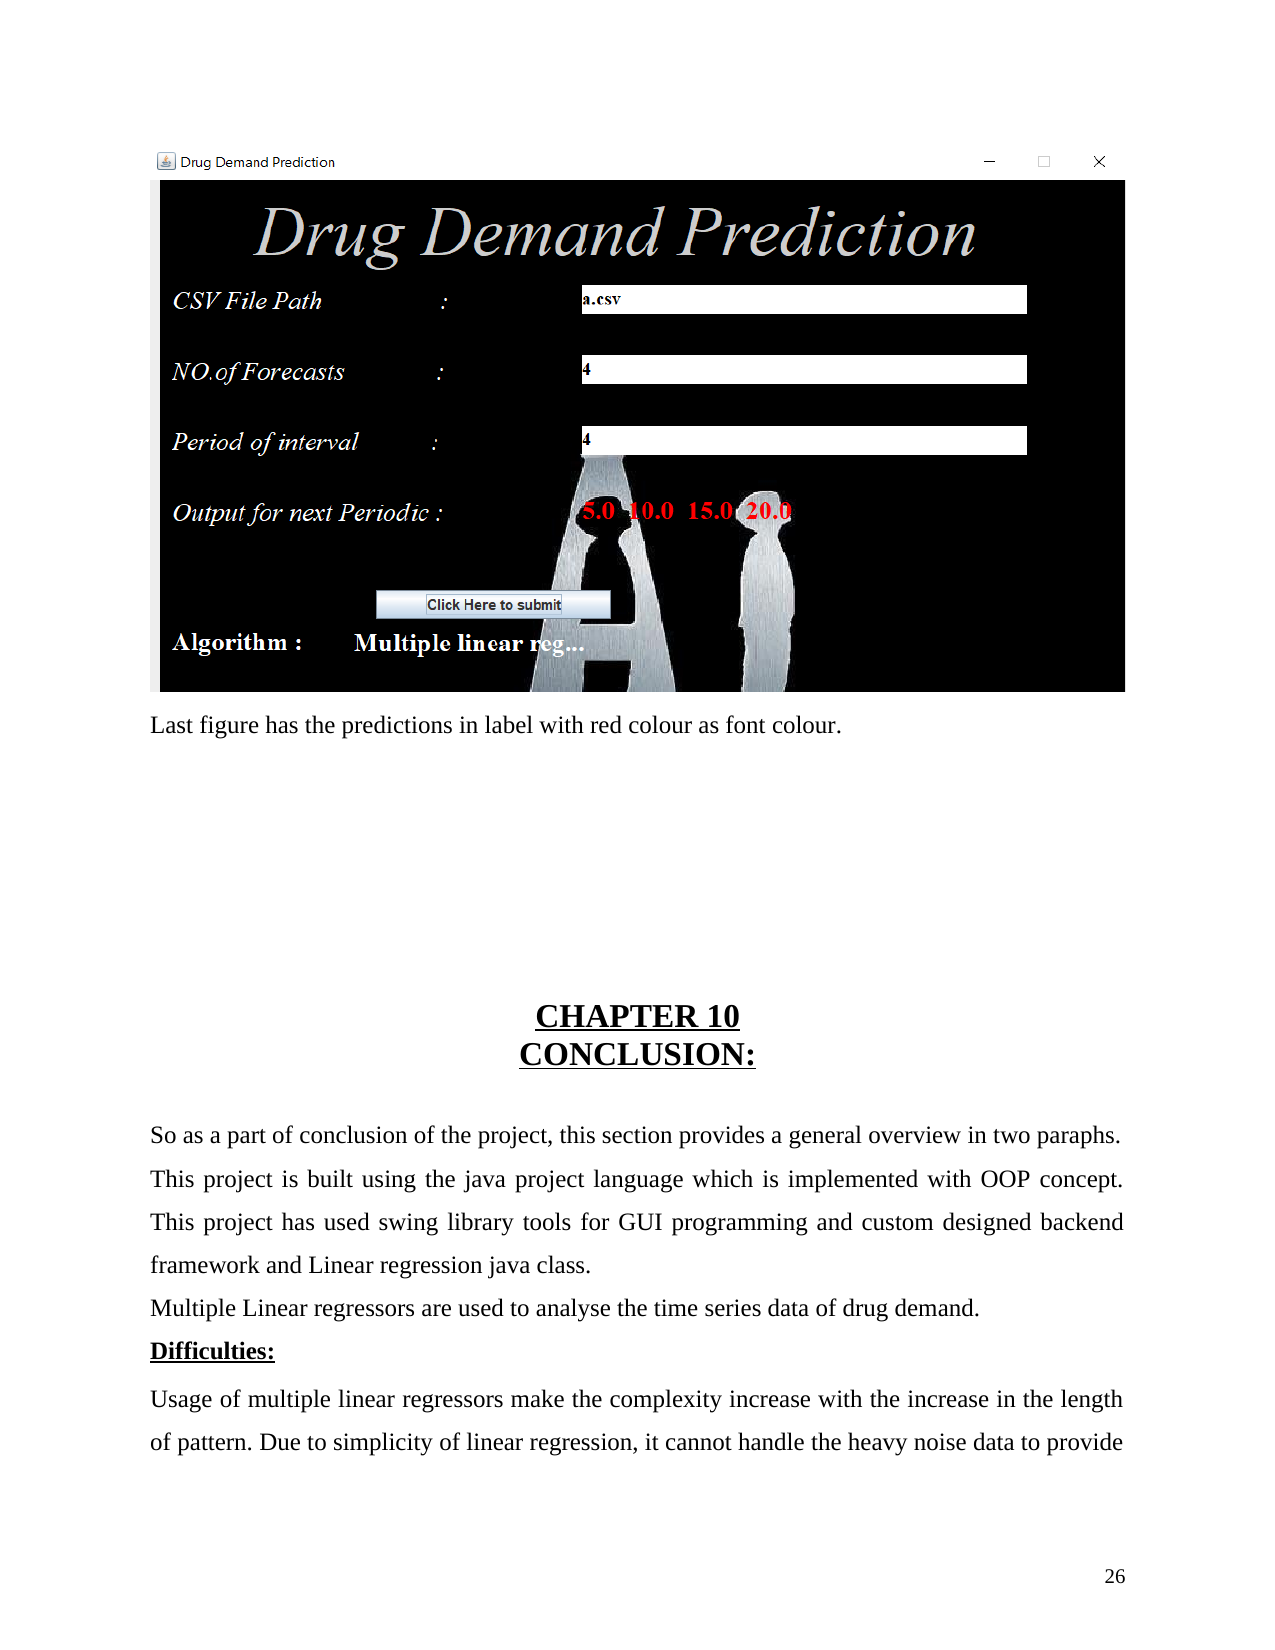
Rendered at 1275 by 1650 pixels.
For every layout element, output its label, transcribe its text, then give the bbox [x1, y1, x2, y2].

text So as a part of conclusion of the project, this section provides a general overview in two paraphs. [150, 1121, 1125, 1149]
text CHAPTER 10 [150, 996, 1125, 1034]
text Difficulties: [150, 1336, 1125, 1365]
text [150, 1384, 1125, 1456]
picture [150, 150, 1125, 692]
text Last figure has the predictions in label with red colour as font colour. [150, 710, 1125, 739]
text This project is built using the java project language which is implemented with OOP concept. This project has used swing library tools for GUI programming and custom designed backend framework and Linear regression java class. [150, 1164, 1125, 1279]
text Multiple Linear regressors are used to analyse the time series data of drug demand. [150, 1293, 1125, 1322]
text CONCLUSION: [150, 1034, 1125, 1073]
